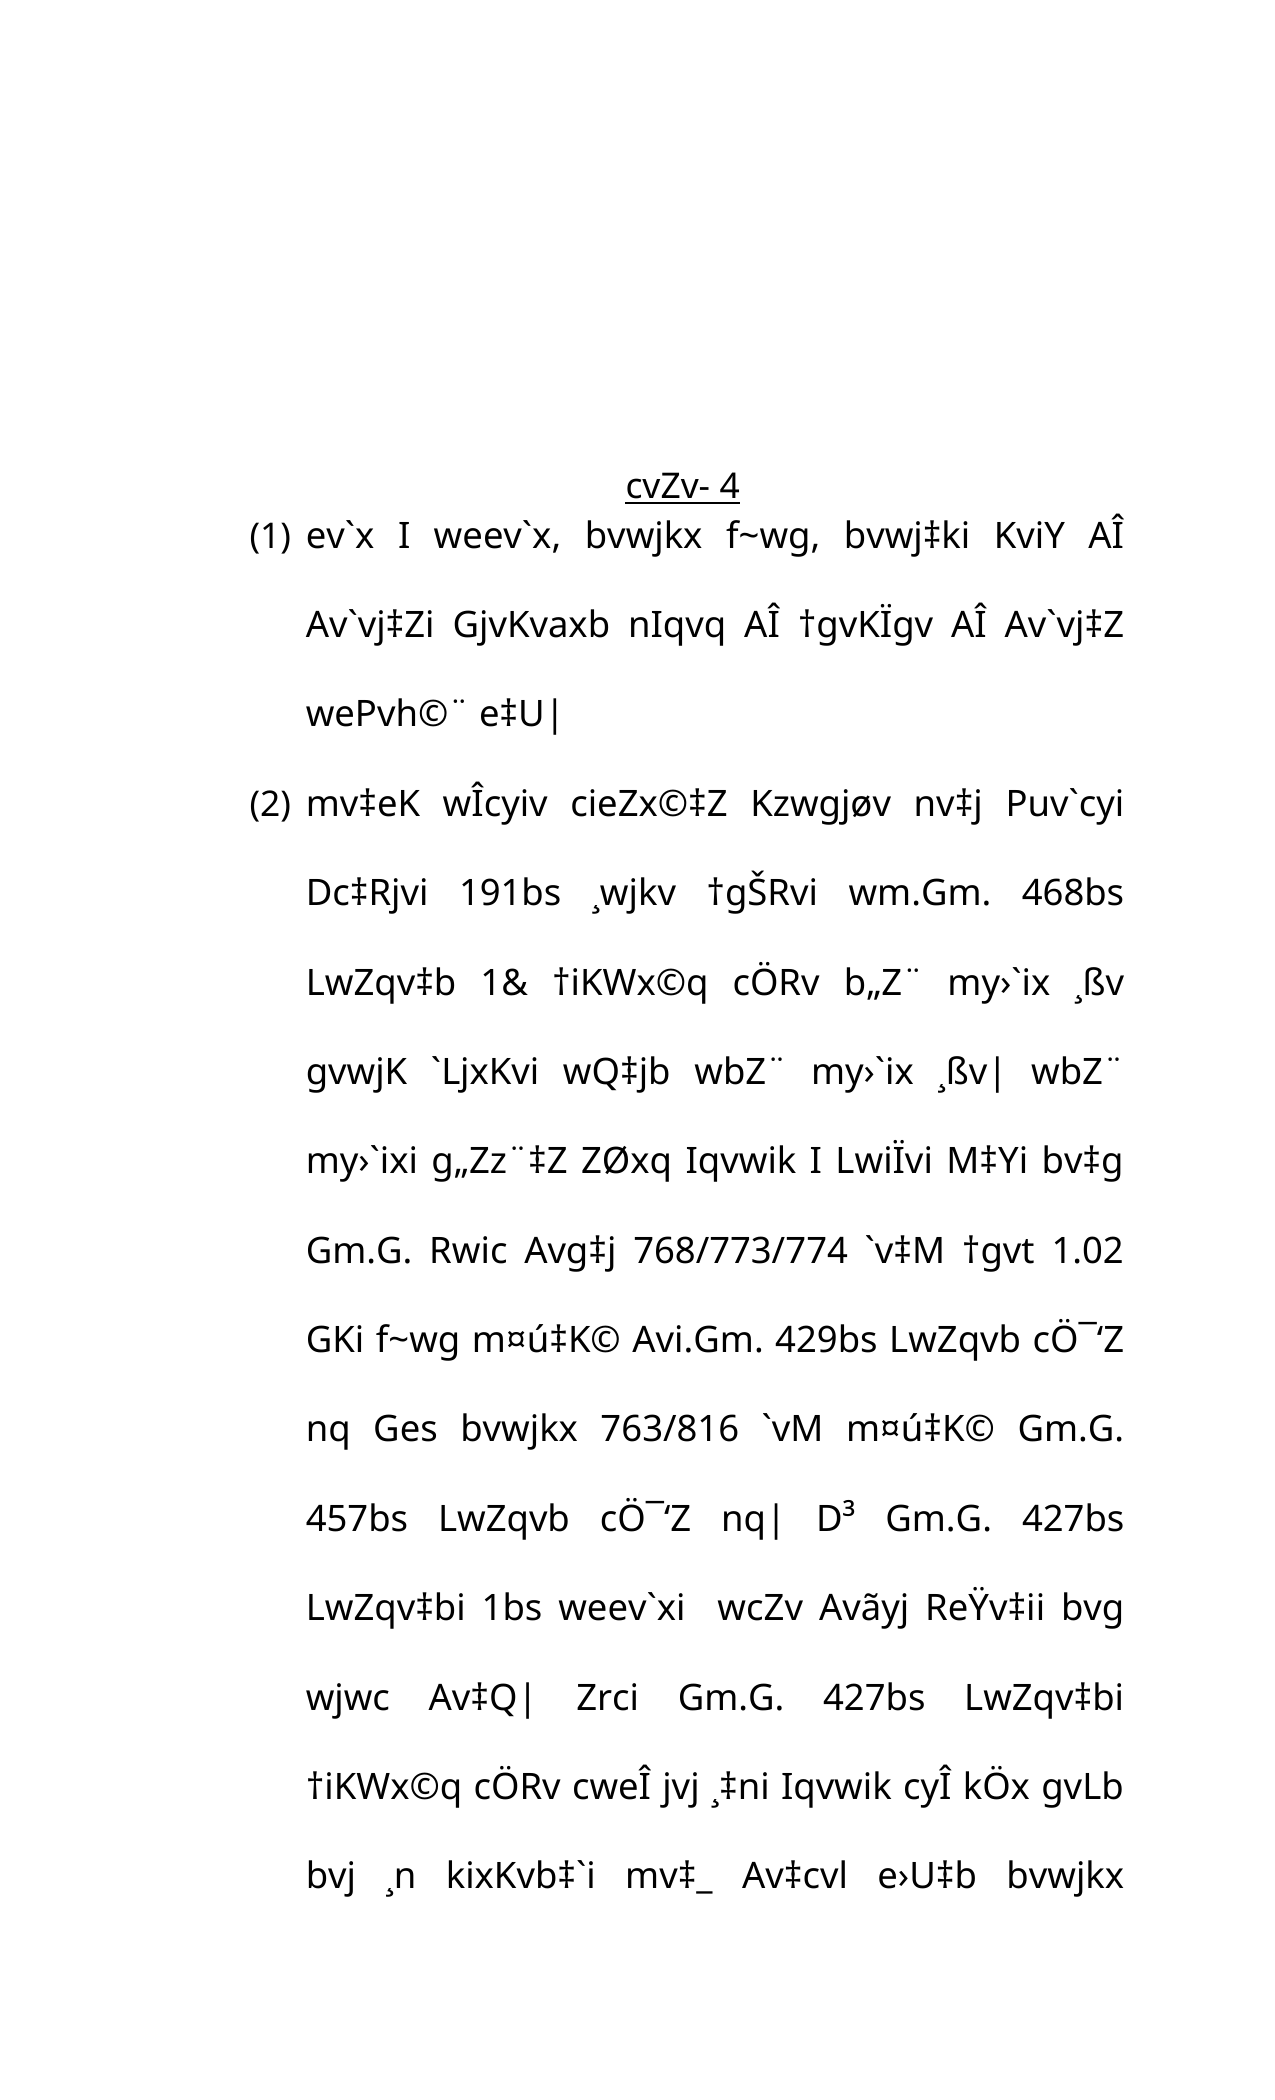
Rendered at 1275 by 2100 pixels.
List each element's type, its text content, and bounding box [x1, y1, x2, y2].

list ev`x I weev`x, bvwjkx f~wg, bvwj‡ki KviY AÎ Av`vj‡Zi GjvKvaxb nIqvq AÎ †gvKÏgv AÎ Av`vj‡Z wePvh©¨ e‡U| [249, 509, 1125, 737]
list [249, 777, 1125, 1899]
